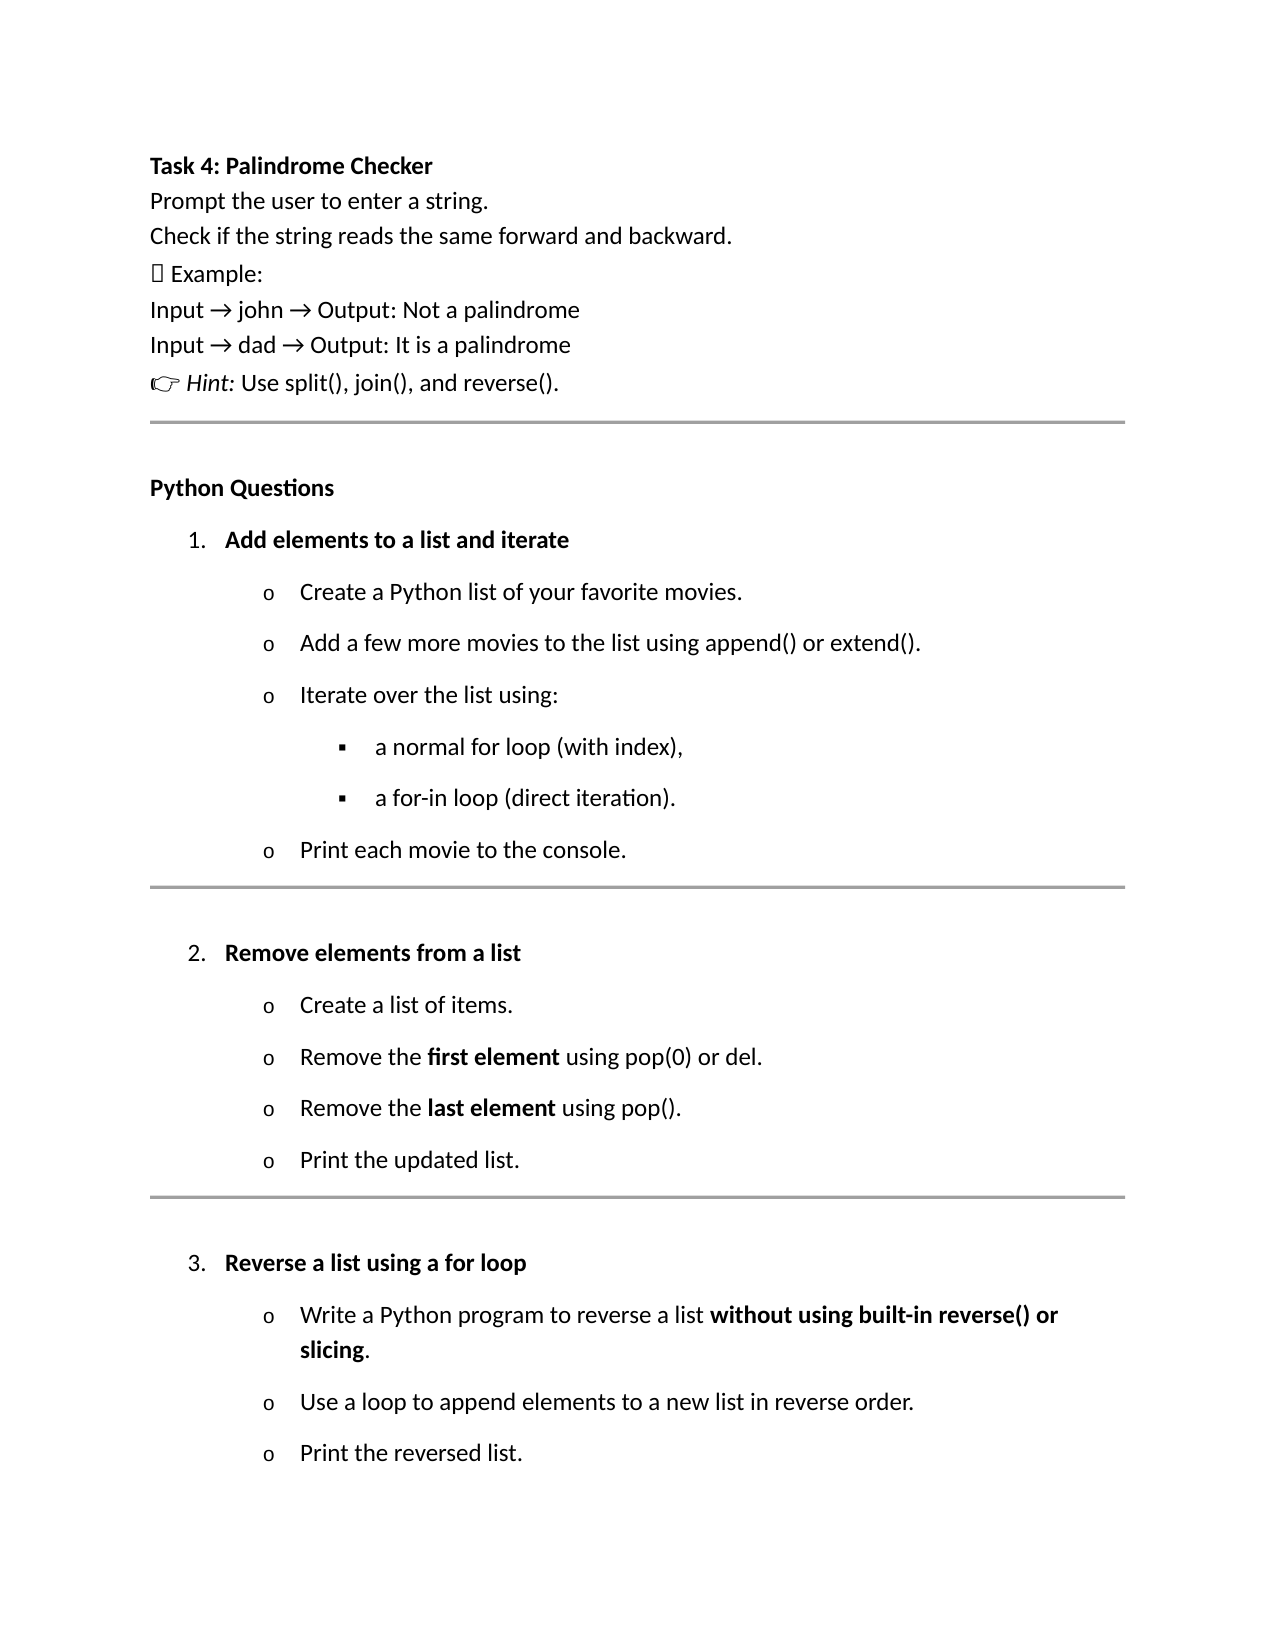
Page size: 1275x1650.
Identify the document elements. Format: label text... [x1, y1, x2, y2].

list Print each movie to the console. [262, 834, 1125, 864]
list Print the reversed list. [262, 1437, 1125, 1468]
list Remove the first element using pop(0) or del. [262, 1041, 1125, 1071]
list Add elements to a list and iterate [187, 524, 1125, 554]
list Add a few more movies to the list using append() or extend(). [262, 627, 1125, 658]
list Remove the last element using pop(). [262, 1092, 1125, 1123]
list Print the updated list. [262, 1144, 1125, 1174]
list Reverse a list using a for loop [187, 1247, 1125, 1278]
list Remove elements from a list [187, 937, 1125, 968]
list a for-in loop (direct iteration). [337, 782, 1125, 813]
list Use a loop to append elements to a new list in reverse order. [262, 1386, 1125, 1416]
list a normal for loop (with index), [337, 731, 1125, 761]
list Create a Python list of your favorite movies. [262, 576, 1125, 606]
list Write a Python program to reverse a list without using built-in reverse() or slicing. [262, 1299, 1125, 1364]
list Create a list of items. [262, 989, 1125, 1019]
text Task 4: Palindrome Checker Prompt the user to enter a string. Check if the string reads the same forward and backward. 📌 Example: Input → john → Output: Not a palindrome Input → dad → Output: It is a palindrome 👉 Hint: Use split(), join(), and reverse(). [150, 150, 1125, 399]
list Iterate over the list using: [262, 679, 1125, 709]
text Python Questions [150, 472, 1125, 503]
